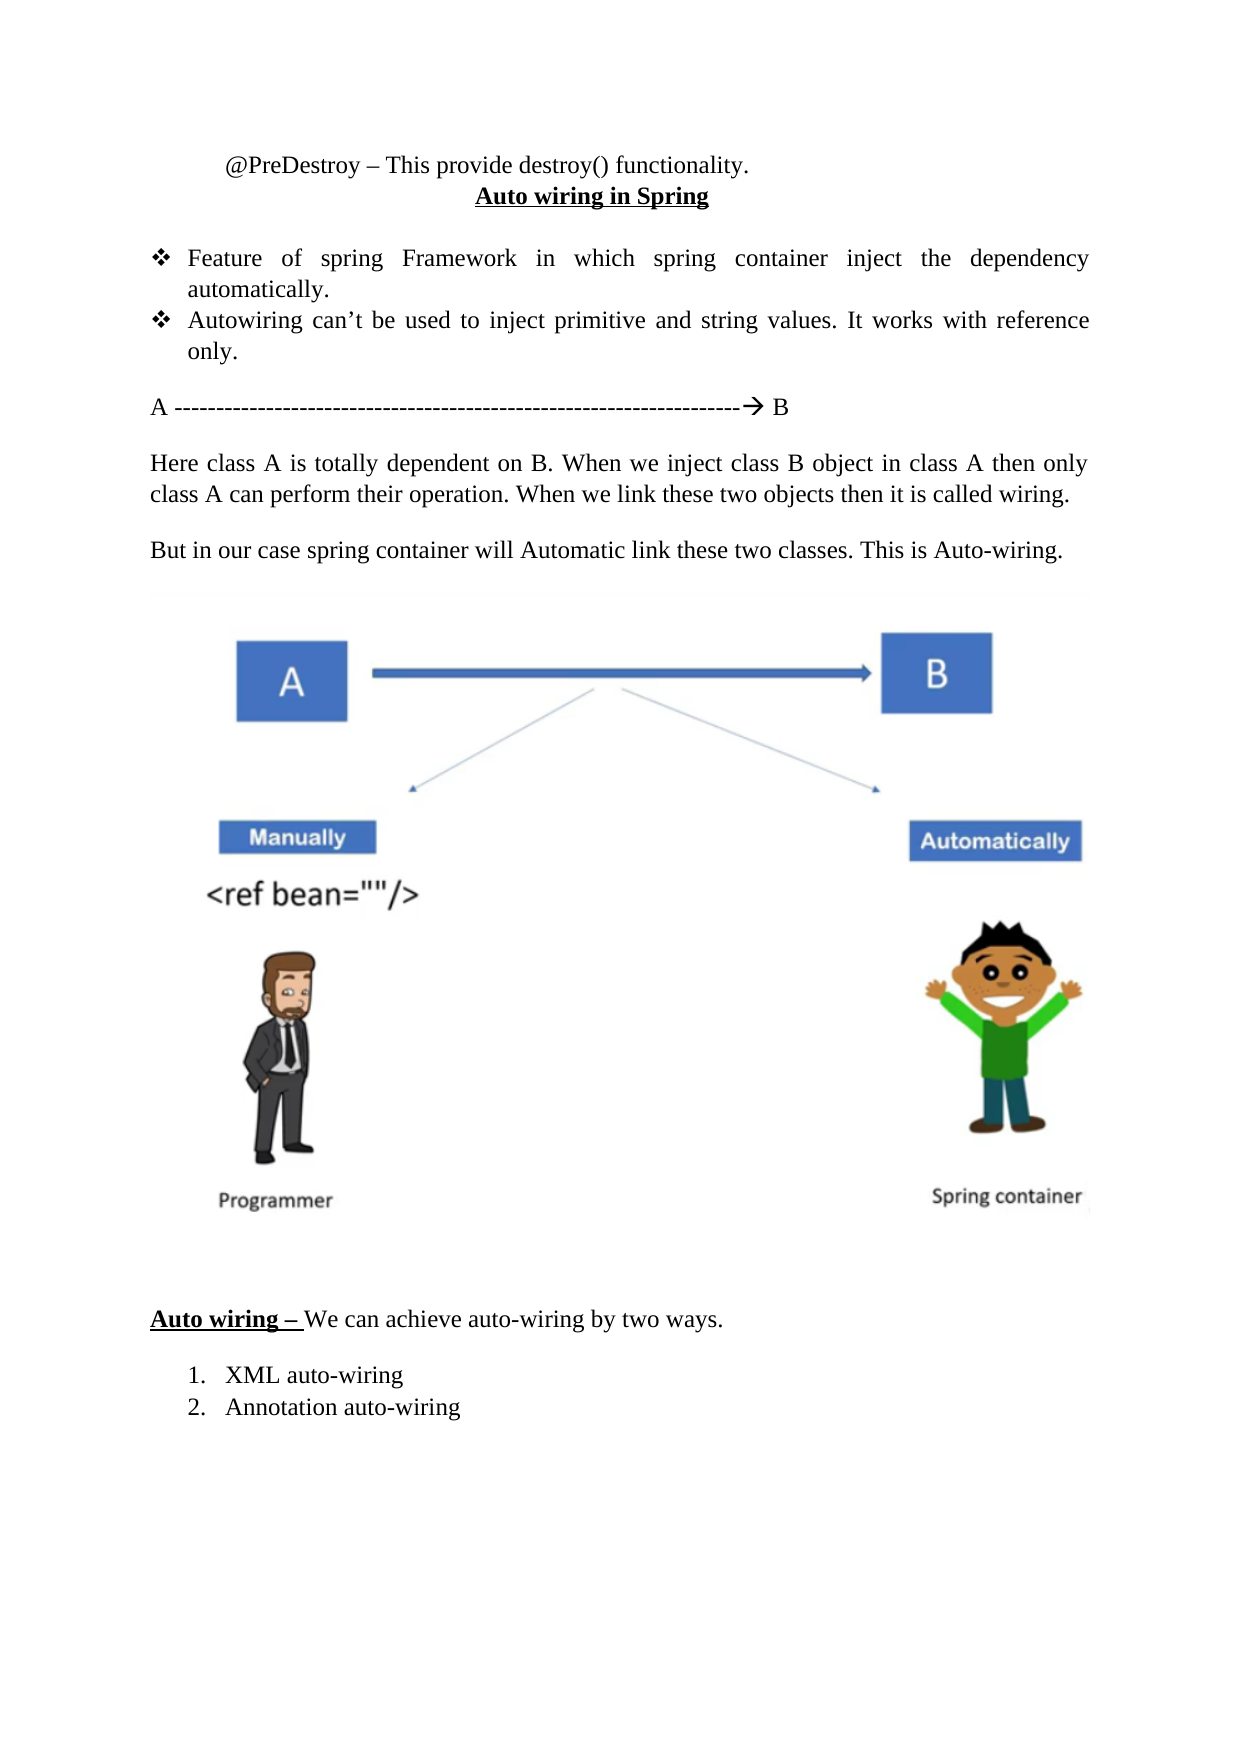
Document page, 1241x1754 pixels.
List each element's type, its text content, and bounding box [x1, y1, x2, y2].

text Auto wiring – We can achieve auto-wiring by two ways. [150, 1304, 1090, 1333]
text Here class A is totally dependent on B. When we inject class B object in class A then only class A can perform their operation. When we link these two objects then it is called wiring. [150, 448, 1090, 508]
list XML auto-wiring [187, 1361, 1090, 1389]
picture [150, 591, 1091, 1222]
list Autowiring can’t be used to inject primitive and string values. It works with reference only. [150, 305, 1090, 365]
text A -------------------------------------------------------------------- B [150, 392, 1090, 421]
list Auto wiring in Spring [225, 181, 1090, 210]
text But in our case spring container will Automatic link these two classes. This is Auto-wiring. [150, 535, 1090, 564]
list @PreDestroy – This provide destroy() functionality. [225, 150, 1090, 179]
list Feature of spring Framework in which spring container inject the dependency automatically. [150, 243, 1090, 303]
list Annotation auto-wiring [187, 1392, 1090, 1420]
